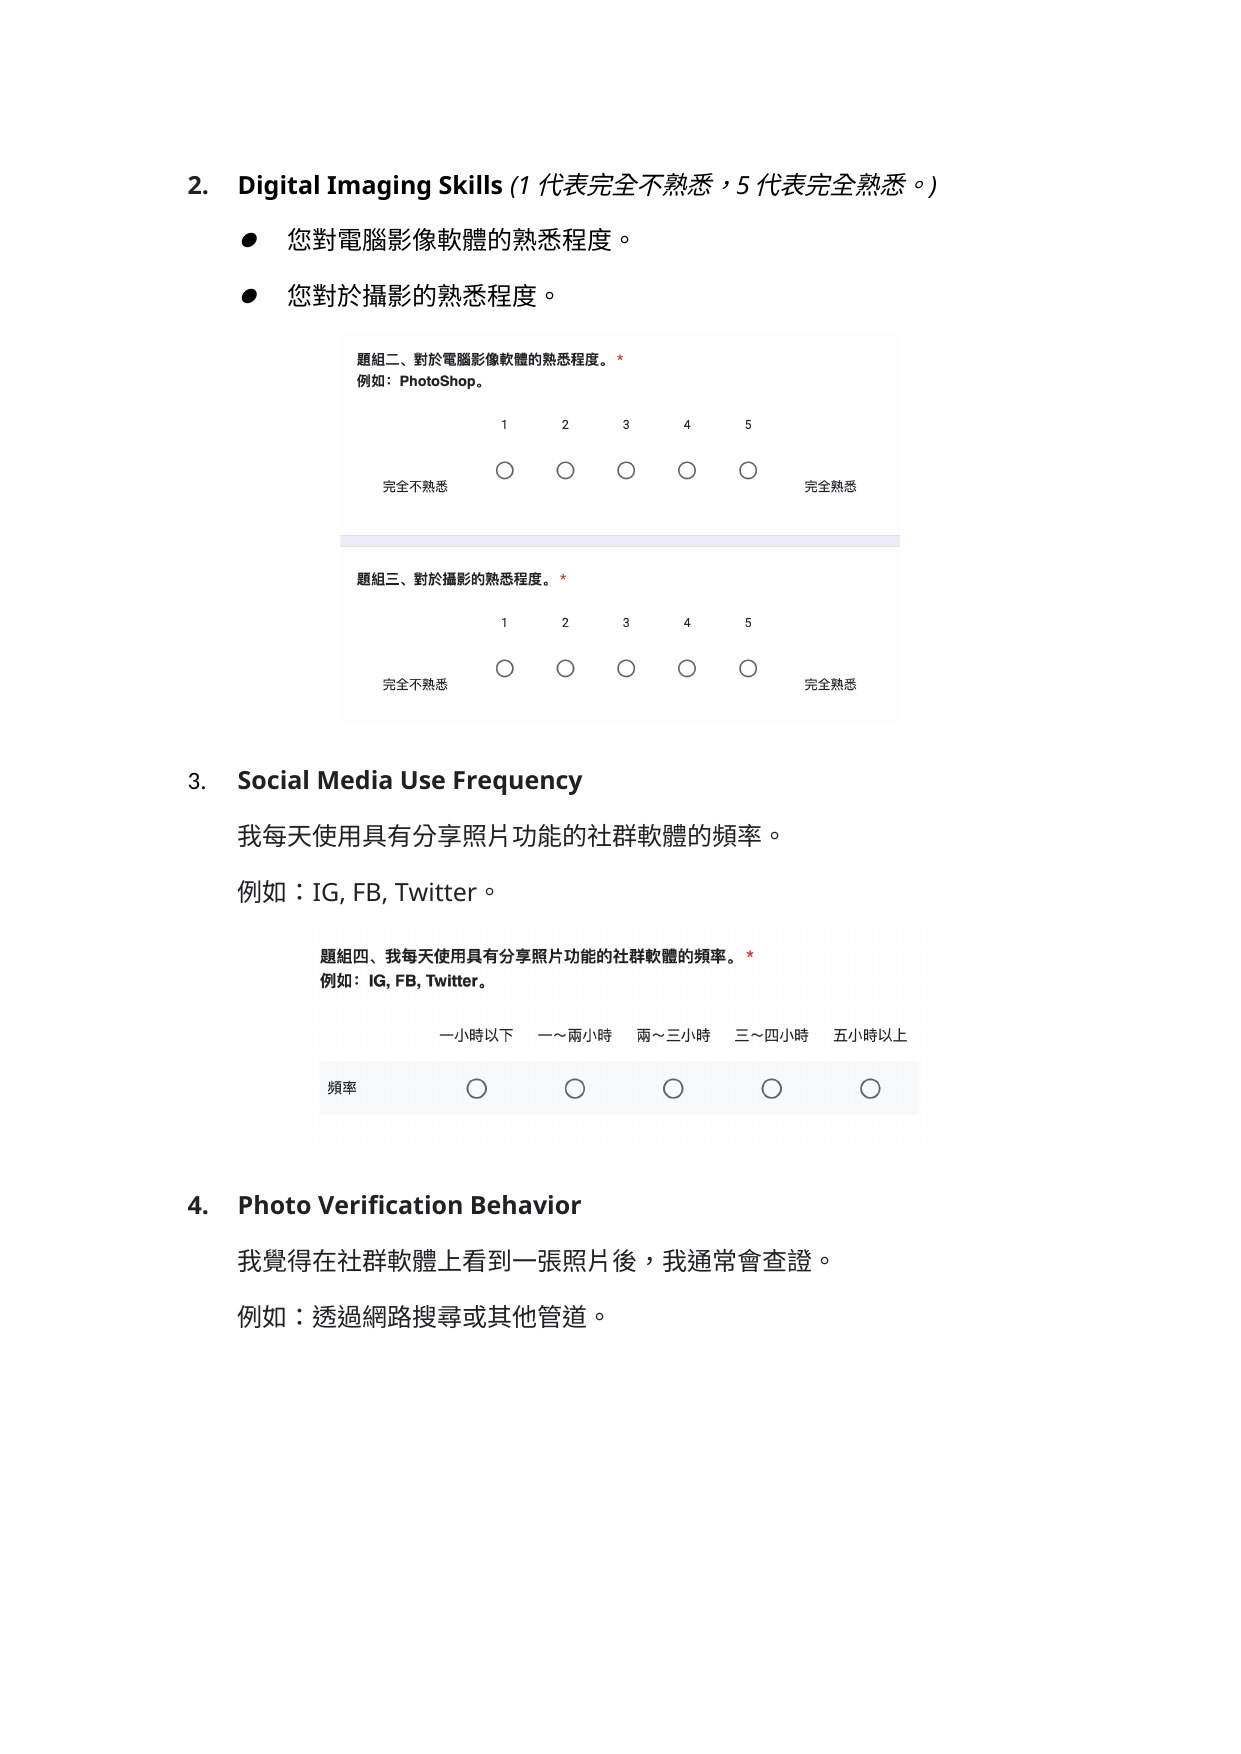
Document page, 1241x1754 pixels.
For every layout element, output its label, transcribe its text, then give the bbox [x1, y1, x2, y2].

picture [340, 331, 900, 723]
list 我覺得在社群軟體上看到一張照片後，我通常會查證。 例如：透過網路搜尋或其他管道。 [237, 1241, 1053, 1334]
list 您對電腦影像軟體的熟悉程度。 [237, 220, 1053, 258]
list Social Media Use Frequency [187, 761, 1053, 798]
list 您對於攝影的熟悉程度。 [237, 276, 1053, 313]
list Photo Verification Behavior [187, 1186, 1053, 1224]
list Digital Imaging Skills (1代表完全不熟悉，5代表完全熟悉。) [187, 164, 1053, 202]
text 我每天使用具有分享照片功能的社群軟體的頻率。 例如：IG, FB, Twitter。 [237, 815, 1053, 909]
picture [301, 927, 939, 1148]
